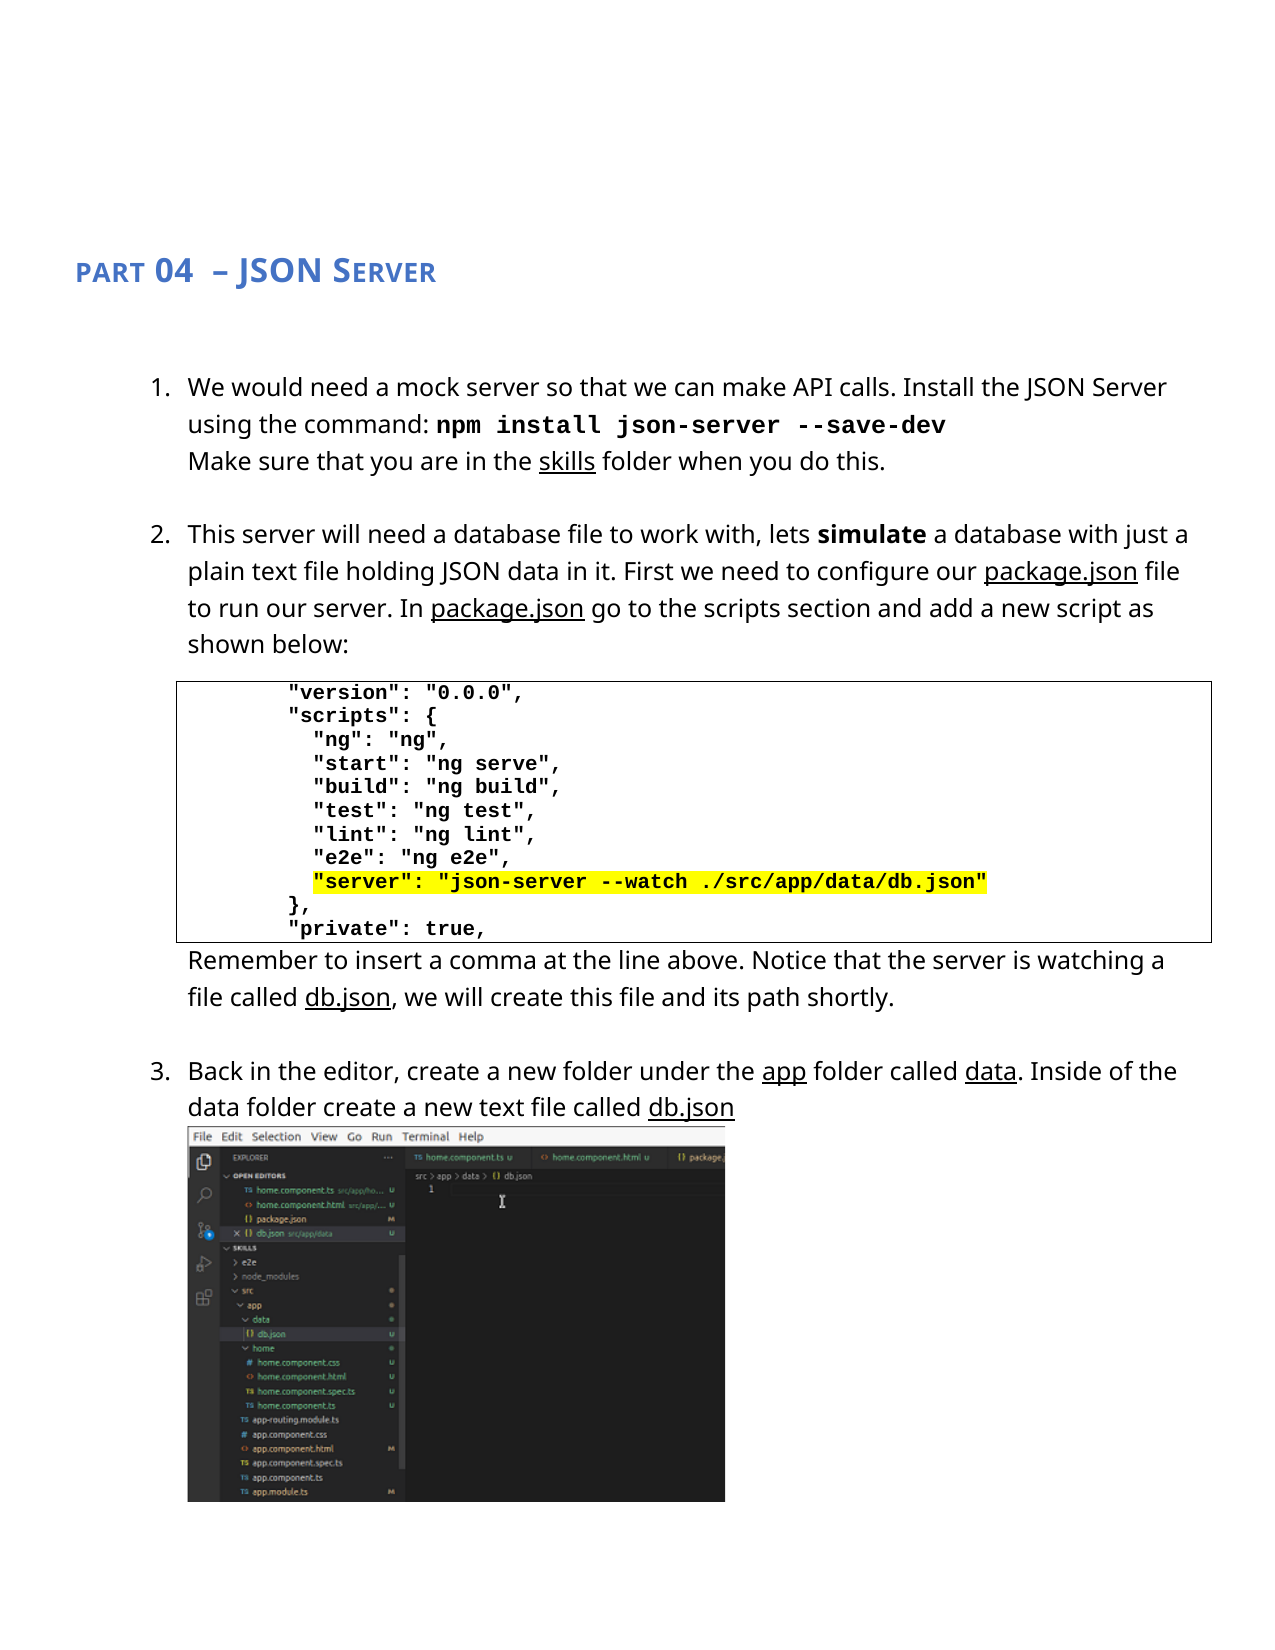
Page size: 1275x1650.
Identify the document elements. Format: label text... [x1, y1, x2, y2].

list Remember to insert a comma at the line above. Notice that the server is watching a file called db.json, we will create this file and its path shortly. [187, 943, 1200, 1014]
subtitle part 04 – JSON Server [75, 247, 1200, 292]
list This server will need a database file to work with, lets simulate a database with just a plain text file holding JSON data in it. First we need to configure our package.json file to run our server. In package.json go to the scripts section and add a new script as shown below: [150, 517, 1200, 661]
table_header "version": "0.0.0", "scripts": { "ng": "ng", "start": "ng serve", "build": "ng build", "test": "ng test", "lint": "ng lint", "e2e": "ng e2e", "server": "json-server --watch ./src/app/data/db.json" }, "private": true, [177, 682, 1211, 942]
list Back in the editor, create a new folder under the app folder called data. Inside of the data folder create a new text file called db.json [150, 1053, 1200, 1124]
picture [187, 1126, 725, 1502]
list We would need a mock server so that we can make API calls. Install the JSON Server using the command: npm install json-server --save-dev [150, 369, 1200, 441]
list Make sure that you are in the skills folder when you do this. [187, 443, 1200, 477]
